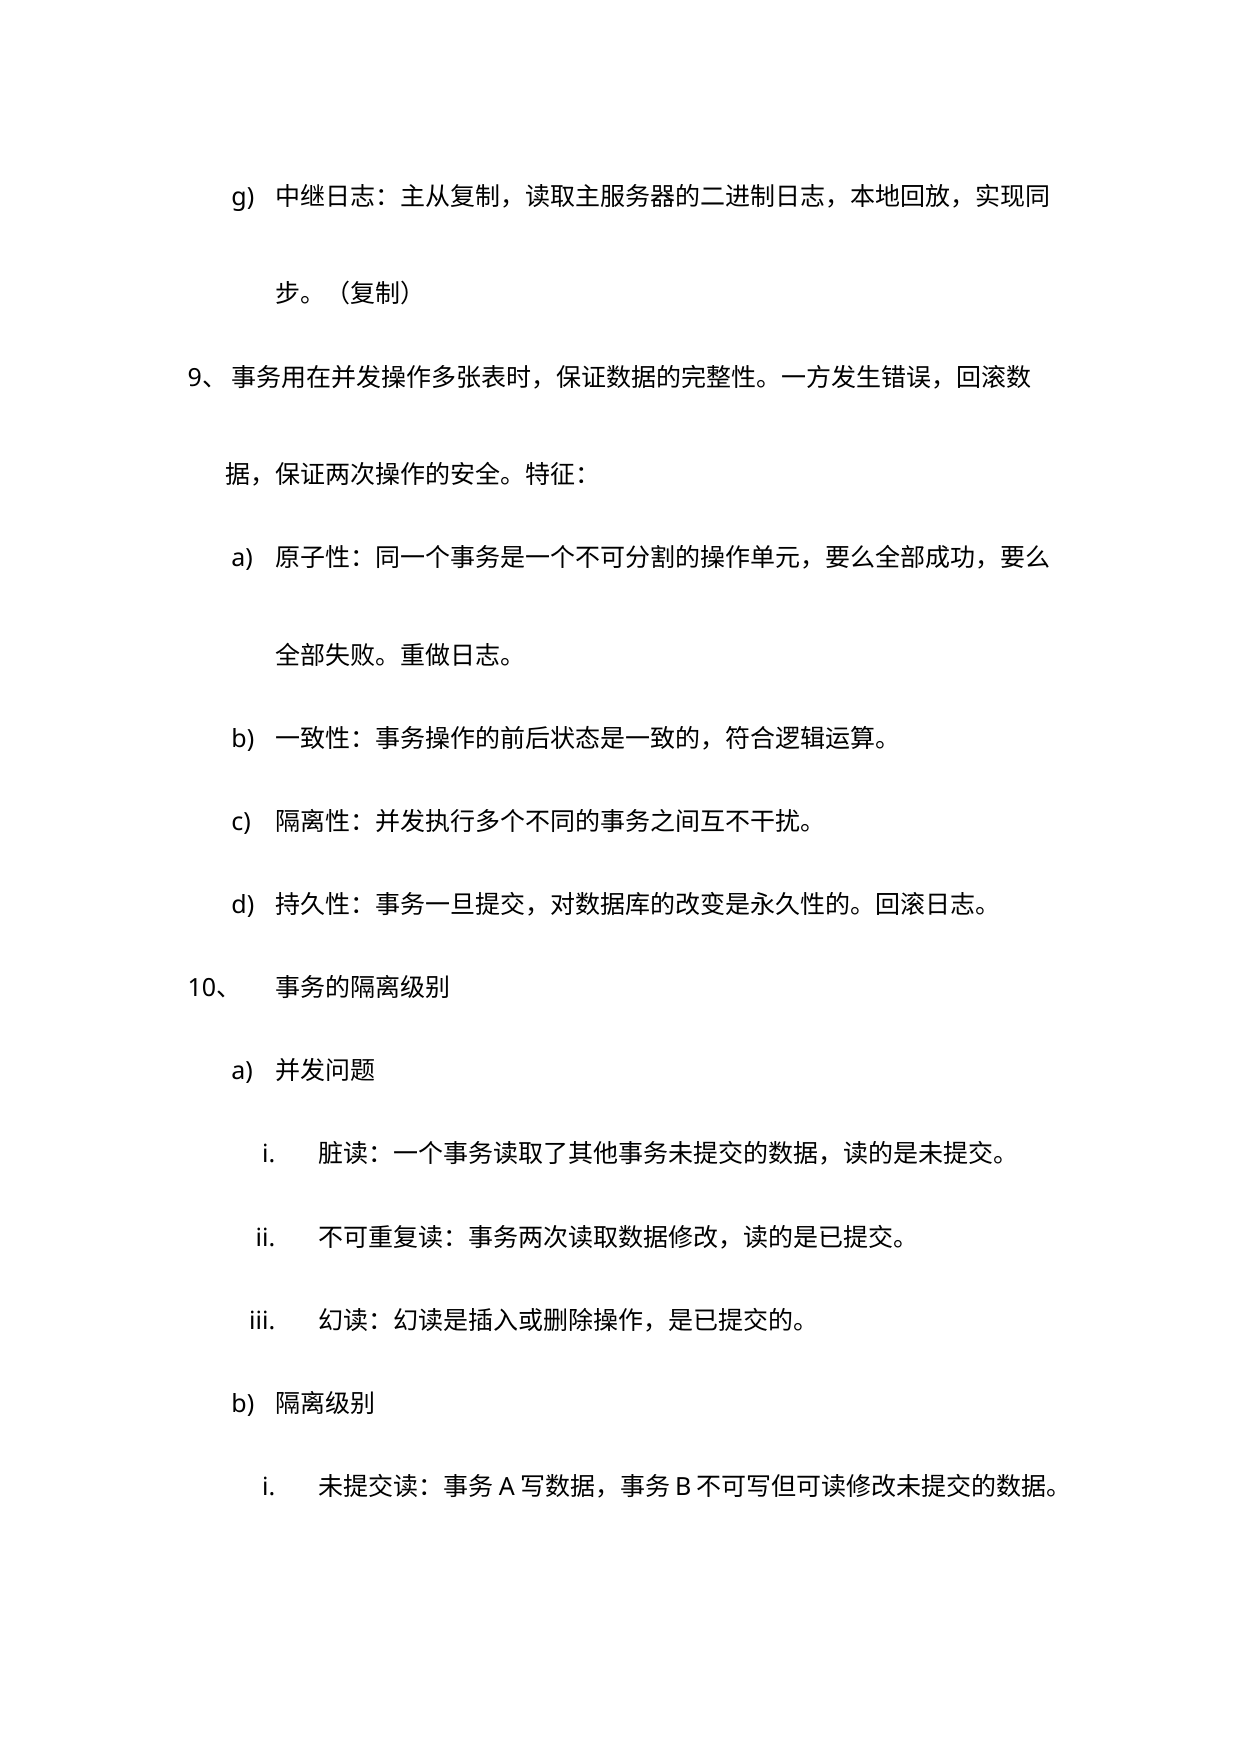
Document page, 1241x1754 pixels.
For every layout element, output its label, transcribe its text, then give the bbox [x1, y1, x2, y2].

list 原子性：同一个事务是一个不可分割的操作单元，要么全部成功，要么全部失败。重做日志。 [231, 523, 1053, 686]
list 幻读：幻读是插入或删除操作，是已提交的。 [275, 1286, 1053, 1351]
list 一致性：事务操作的前后状态是一致的，符合逻辑运算。 [231, 704, 1053, 769]
list 持久性：事务一旦提交，对数据库的改变是永久性的。回滚日志。 [231, 870, 1053, 935]
list 事务的隔离级别 [187, 953, 1053, 1018]
list 并发问题 [231, 1036, 1053, 1101]
list 不可重复读：事务两次读取数据修改，读的是已提交。 [275, 1203, 1053, 1268]
list 脏读：一个事务读取了其他事务未提交的数据，读的是未提交。 [275, 1119, 1053, 1184]
list 中继日志：主从复制，读取主服务器的二进制日志，本地回放，实现同步。（复制） [231, 162, 1053, 324]
list 未提交读：事务A写数据，事务B不可写但可读修改未提交的数据。 [275, 1452, 1053, 1517]
list 事务用在并发操作多张表时，保证数据的完整性。一方发生错误，回滚数据，保证两次操作的安全。特征： [187, 343, 1053, 505]
list 隔离性：并发执行多个不同的事务之间互不干扰。 [231, 787, 1053, 852]
list 隔离级别 [231, 1369, 1053, 1434]
